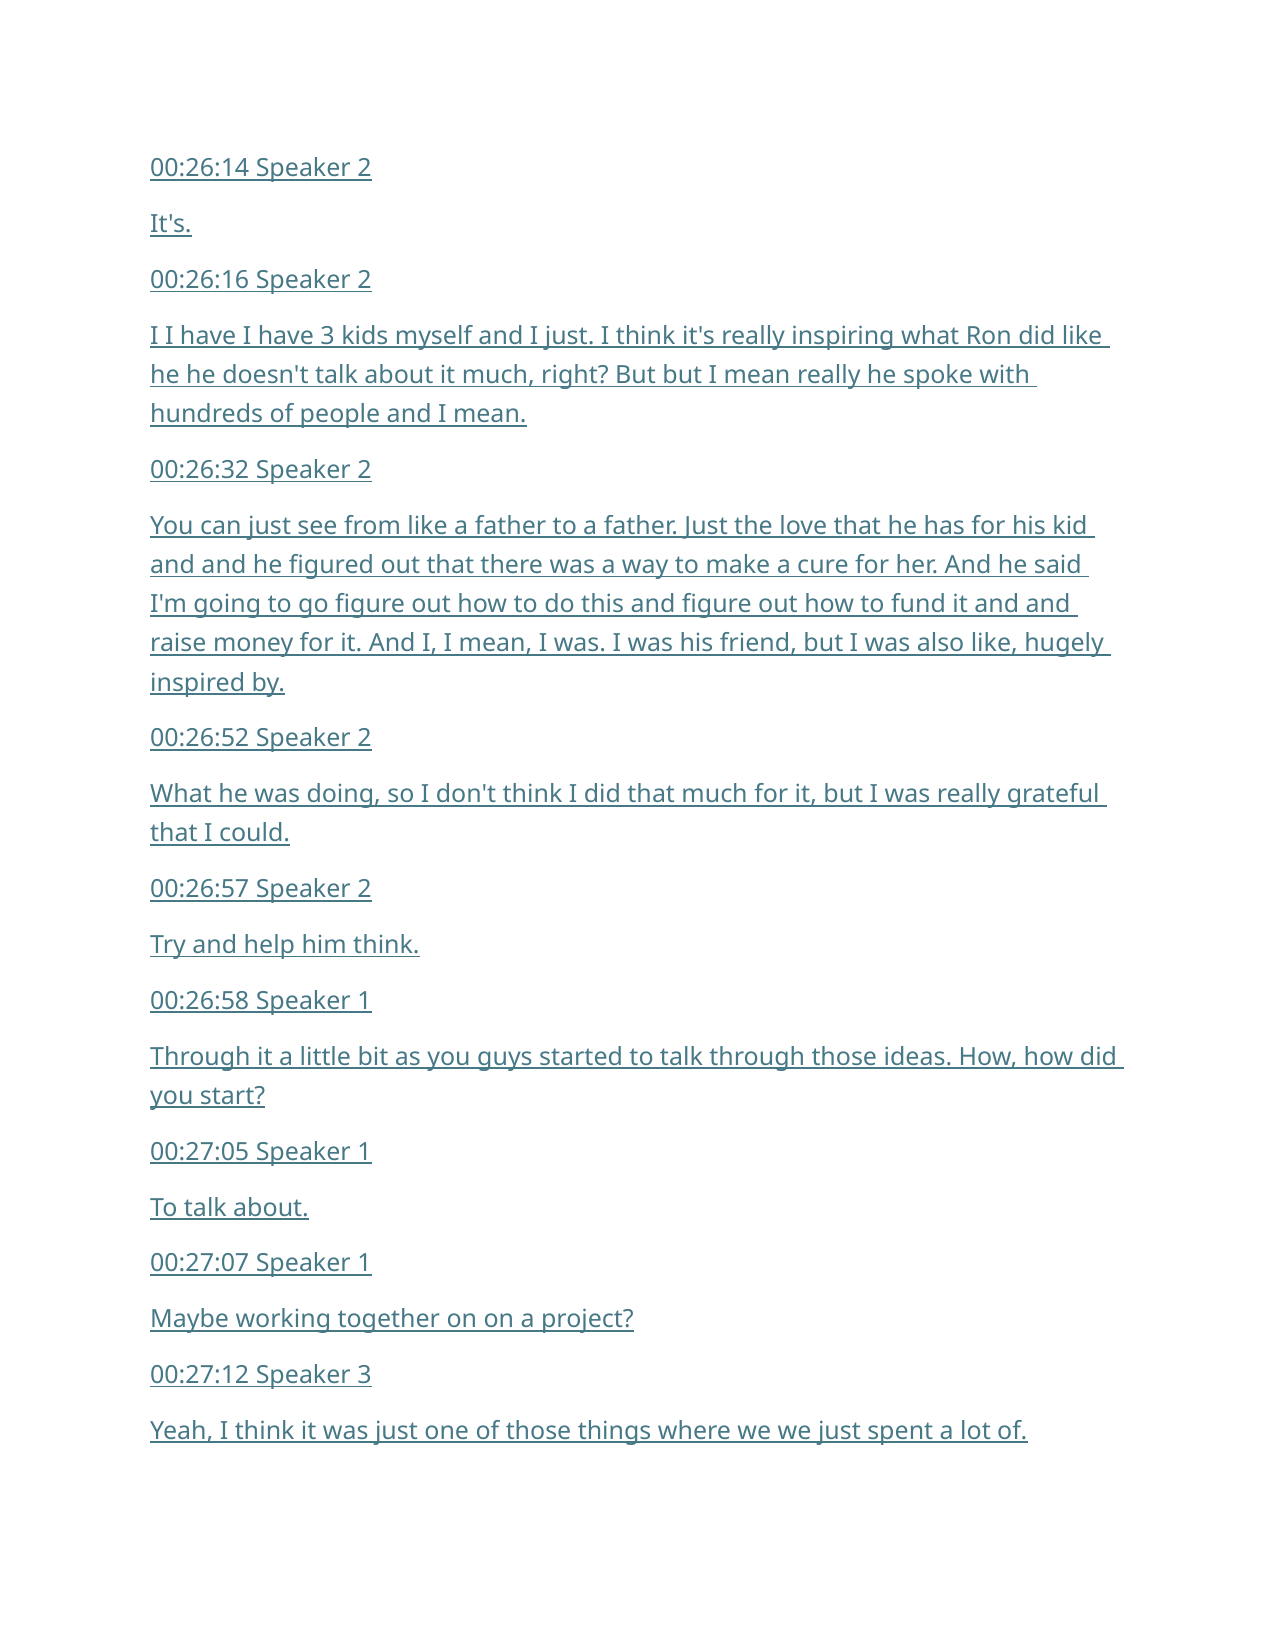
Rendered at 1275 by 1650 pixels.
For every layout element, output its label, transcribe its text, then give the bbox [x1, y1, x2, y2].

text 00:26:14 Speaker 2 [150, 150, 1125, 184]
text 00:27:12 Speaker 3 [150, 1357, 1125, 1391]
text 00:26:58 Speaker 1 [150, 982, 1125, 1017]
text To talk about. [150, 1189, 1125, 1223]
text I I have I have 3 kids myself and I just. I think it's really inspiring what Ron did like he he doesn't talk about it much, right? But but I mean really he spoke with hundreds of people and I mean. [150, 317, 1125, 430]
text Through it a little bit as you guys started to talk through those ideas. How, how did you start? [150, 1038, 1125, 1112]
text 00:26:52 Speaker 2 [150, 720, 1125, 754]
text 00:26:57 Speaker 2 [150, 871, 1125, 905]
text What he was doing, so I don't think I did that much for it, but I was really grateful that I could. [150, 776, 1125, 849]
text You can just see from like a father to a father. Just the love that he has for his kid and and he figured out that there was a way to make a cure for her. And he said I'm going to go figure out how to do this and figure out how to fund it and and raise money for it. And I, I mean, I was. I was his friend, but I was also like, hugely inspired by. [150, 507, 1125, 698]
text Try and help him think. [150, 927, 1125, 961]
text 00:27:05 Speaker 1 [150, 1133, 1125, 1167]
text Maybe working together on on a project? [150, 1301, 1125, 1335]
text It's. [150, 206, 1125, 240]
text 00:26:32 Speaker 2 [150, 452, 1125, 486]
text 00:26:16 Speaker 2 [150, 262, 1125, 296]
text 00:27:07 Speaker 1 [150, 1245, 1125, 1279]
text Yeah, I think it was just one of those things where we we just spent a lot of. [150, 1412, 1125, 1447]
